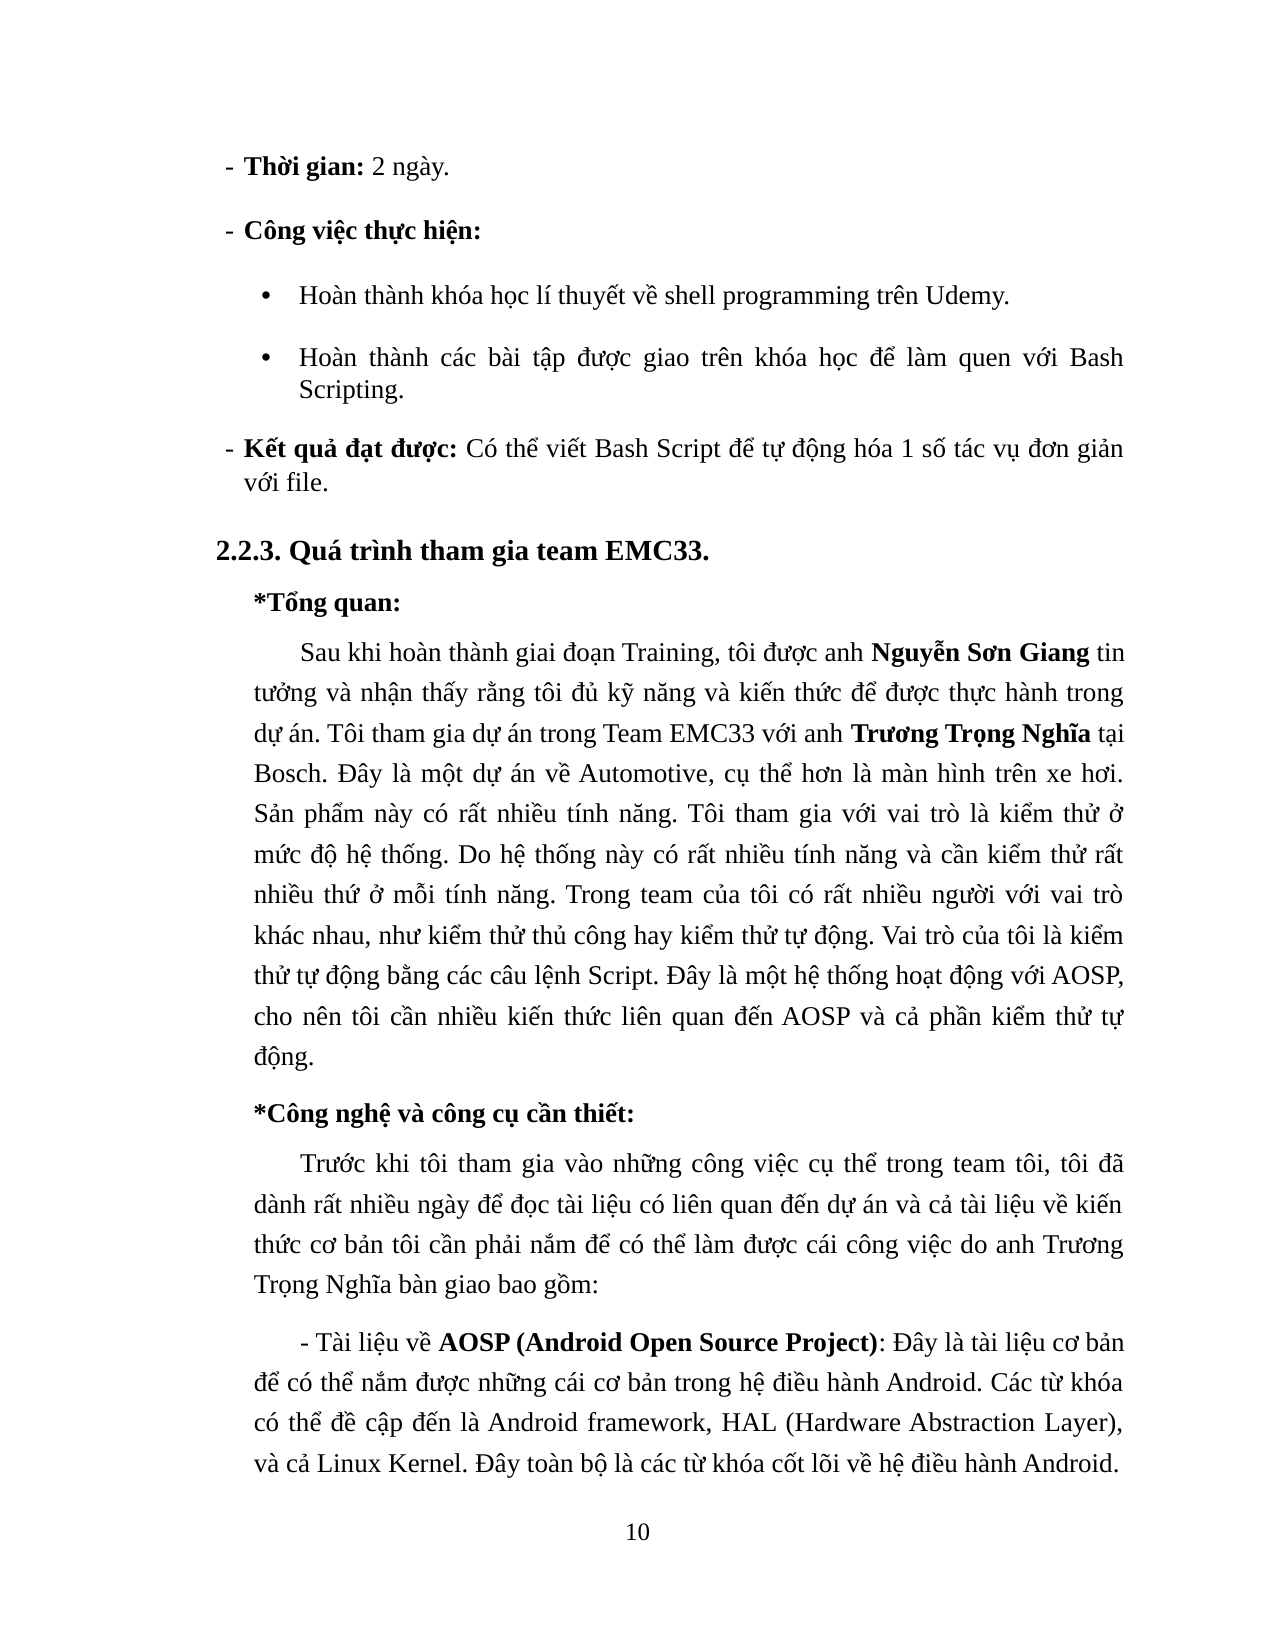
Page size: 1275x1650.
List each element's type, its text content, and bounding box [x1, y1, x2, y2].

list Thời gian: 2 ngày. [225, 150, 1125, 181]
list Quá trình tham gia team EMC33. [216, 533, 1125, 566]
list Công việc thực hiện: [225, 214, 1125, 246]
text - Tài liệu về AOSP (Android Open Source Project): Đây là tài liệu cơ bản để có thể nắm được những cái cơ bản trong hệ điều hành Android. Các từ khóa có thể đề cập đến là Android framework, HAL (Hardware Abstraction Layer), và cả Linux Kernel. Đây toàn bộ là các từ khóa cốt lõi về hệ điều hành Android. [253, 1326, 1125, 1478]
text Trước khi tôi tham gia vào những công việc cụ thể trong team tôi, tôi đã dành rất nhiều ngày để đọc tài liệu có liên quan đến dự án và cả tài liệu về kiến thức cơ bản tôi cần phải nắm để có thể làm được cái công việc do anh Trương Trọng Nghĩa bàn giao bao gồm: [253, 1147, 1125, 1300]
list Kết quả đạt được: Có thể viết Bash Script để tự động hóa 1 số tác vụ đơn giản với file. [225, 433, 1125, 497]
list Hoàn thành các bài tập được giao trên khóa học để làm quen với Bash Scripting. [261, 341, 1125, 404]
text *Công nghệ và công cụ cần thiết: [253, 1097, 1125, 1128]
list Hoàn thành khóa học lí thuyết về shell programming trên Udemy. [261, 279, 1125, 310]
text *Tổng quan: [253, 586, 1125, 617]
text Sau khi hoàn thành giai đoạn Training, tôi được anh Nguyễn Sơn Giang tin tưởng và nhận thấy rằng tôi đủ kỹ năng và kiến thức để được thực hành trong dự án. Tôi tham gia dự án trong Team EMC33 với anh Trương Trọng Nghĩa tại Bosch. Đây là một dự án về Automotive, cụ thể hơn là màn hình trên xe hơi. Sản phẩm này có rất nhiều tính năng. Tôi tham gia với vai trò là kiểm thử ở mức độ hệ thống. Do hệ thống này có rất nhiều tính năng và cần kiểm thử rất nhiều thứ ở mỗi tính năng. Trong team của tôi có rất nhiều người với vai trò khác nhau, như kiểm thử thủ công hay kiểm thử tự động. Vai trò của tôi là kiểm thử tự động bằng các câu lệnh Script. Đây là một hệ thống hoạt động với AOSP, cho nên tôi cần nhiều kiến thức liên quan đến AOSP và cả phần kiểm thử tự động. [253, 636, 1125, 1071]
